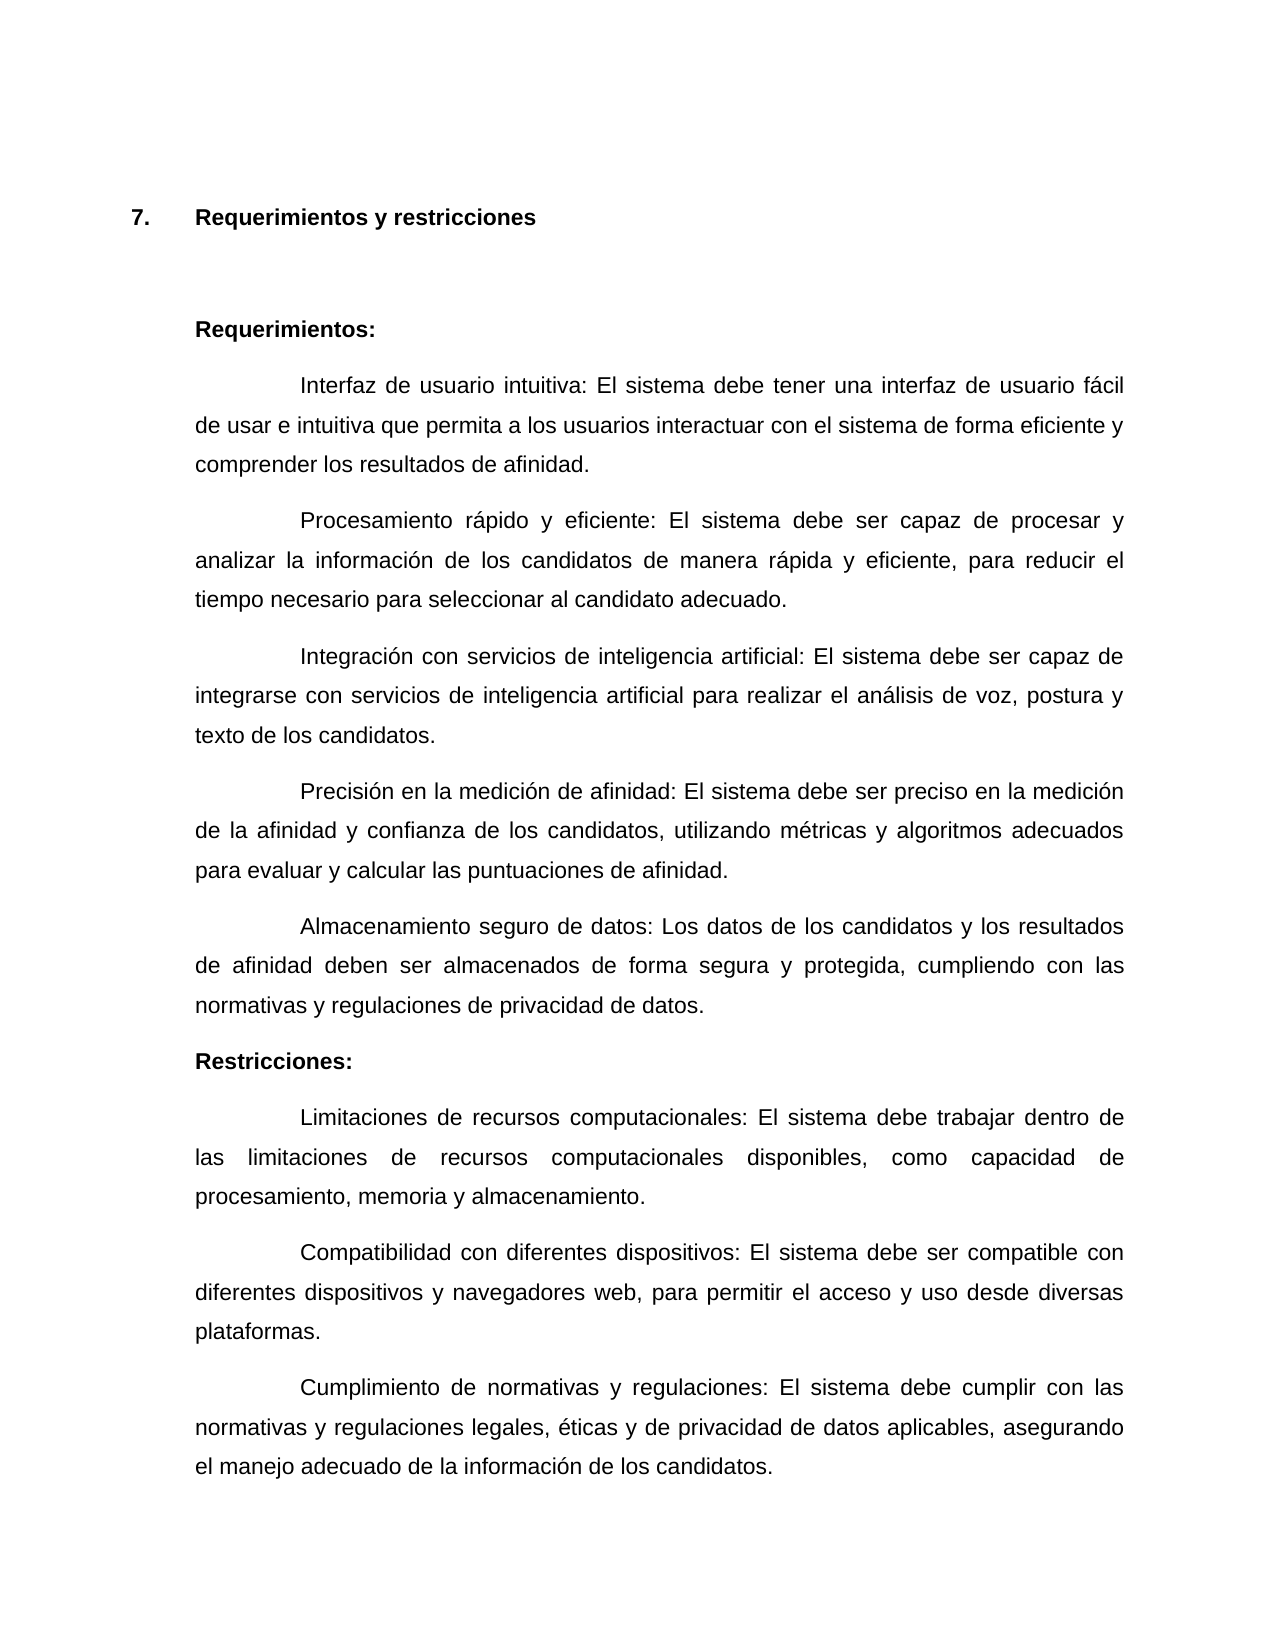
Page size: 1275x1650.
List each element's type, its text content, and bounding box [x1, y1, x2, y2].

text Cumplimiento de normativas y regulaciones: El sistema debe cumplir con las normativas y regulaciones legales, éticas y de privacidad de datos aplicables, asegurando el manejo adecuado de la información de los candidatos. [195, 1374, 1125, 1479]
text Limitaciones de recursos computacionales: El sistema debe trabajar dentro de las limitaciones de recursos computacionales disponibles, como capacidad de procesamiento, memoria y almacenamiento. [195, 1104, 1125, 1209]
text Restricciones: [195, 1048, 1125, 1074]
text Interfaz de usuario intuitiva: El sistema debe tener una interfaz de usuario fácil de usar e intuitiva que permita a los usuarios interactuar con el sistema de forma eficiente y comprender los resultados de afinidad. [195, 372, 1125, 478]
text Procesamiento rápido y eficiente: El sistema debe ser capaz de procesar y analizar la información de los candidatos de manera rápida y eficiente, para reducir el tiempo necesario para seleccionar al candidato adecuado. [195, 507, 1125, 613]
text Compatibilidad con diferentes dispositivos: El sistema debe ser compatible con diferentes dispositivos y navegadores web, para permitir el acceso y uso desde diversas plataformas. [195, 1239, 1125, 1344]
text Almacenamiento seguro de datos: Los datos de los candidatos y los resultados de afinidad deben ser almacenados de forma segura y protegida, cumpliendo con las normativas y regulaciones de privacidad de datos. [195, 913, 1125, 1018]
text Precisión en la medición de afinidad: El sistema debe ser preciso en la medición de la afinidad y confianza de los candidatos, utilizando métricas y algoritmos adecuados para evaluar y calcular las puntuaciones de afinidad. [195, 778, 1125, 883]
text Requerimientos: [195, 316, 1125, 343]
list Requerimientos y restricciones [150, 204, 1125, 230]
text Integración con servicios de inteligencia artificial: El sistema debe ser capaz de integrarse con servicios de inteligencia artificial para realizar el análisis de voz, postura y texto de los candidatos. [195, 643, 1125, 748]
